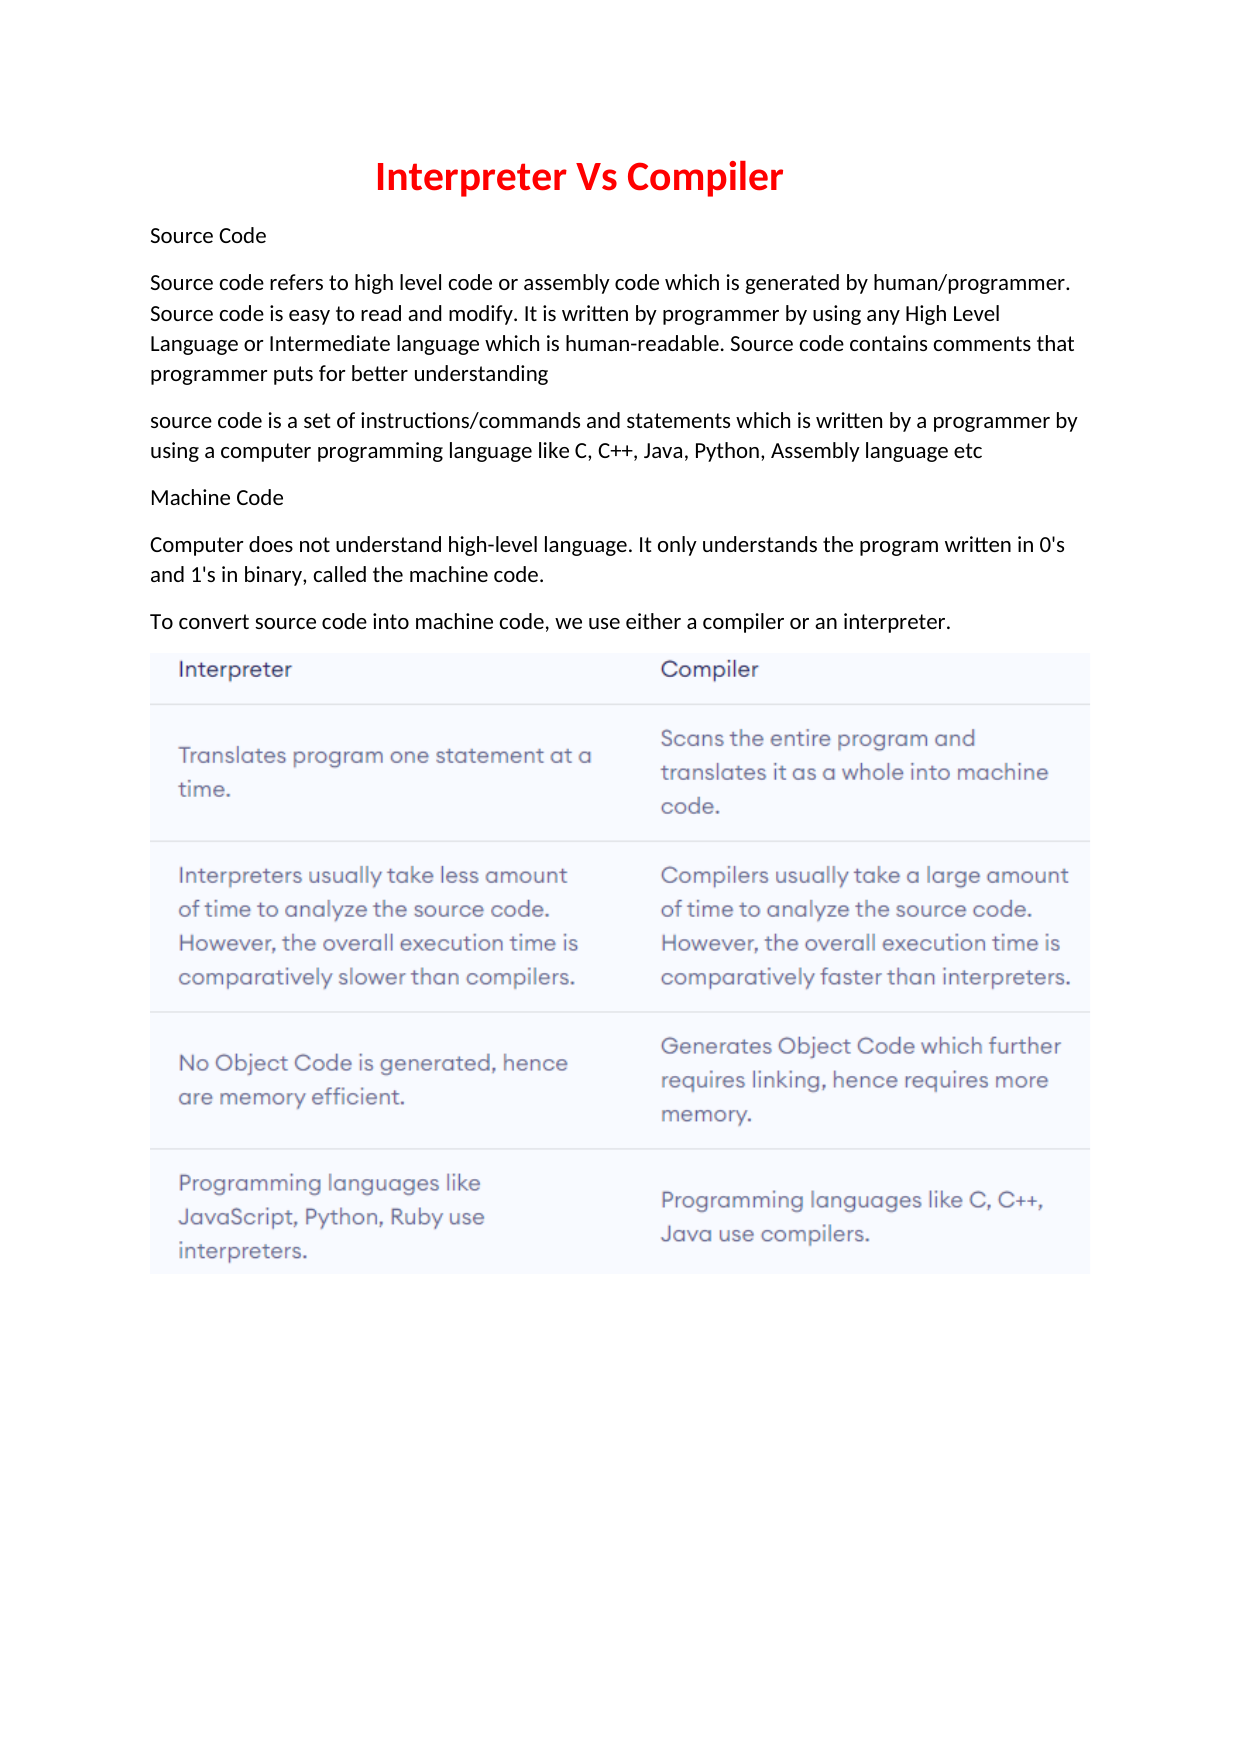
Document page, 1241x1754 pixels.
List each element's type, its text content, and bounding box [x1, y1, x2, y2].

text source code is a set of instructions/commands and statements which is written by a programmer by using a computer programming language like C, C++, Java, Python, Assembly language etc [150, 406, 1090, 464]
text Machine Code [150, 483, 1090, 511]
text Source code refers to high level code or assembly code which is generated by human/programmer. Source code is easy to read and modify. It is written by programmer by using any High Level Language or Intermediate language which is human-readable. Source code contains comments that programmer puts for better understanding [150, 268, 1090, 387]
text Interpreter Vs Compiler [300, 150, 1090, 201]
text Source Code [150, 222, 1090, 249]
text Computer does not understand high-level language. It only understands the program written in 0's and 1's in binary, called the machine code. [150, 530, 1090, 588]
picture [150, 653, 1091, 1274]
text To convert source code into machine code, we use either a compiler or an interpreter. [150, 607, 1090, 635]
